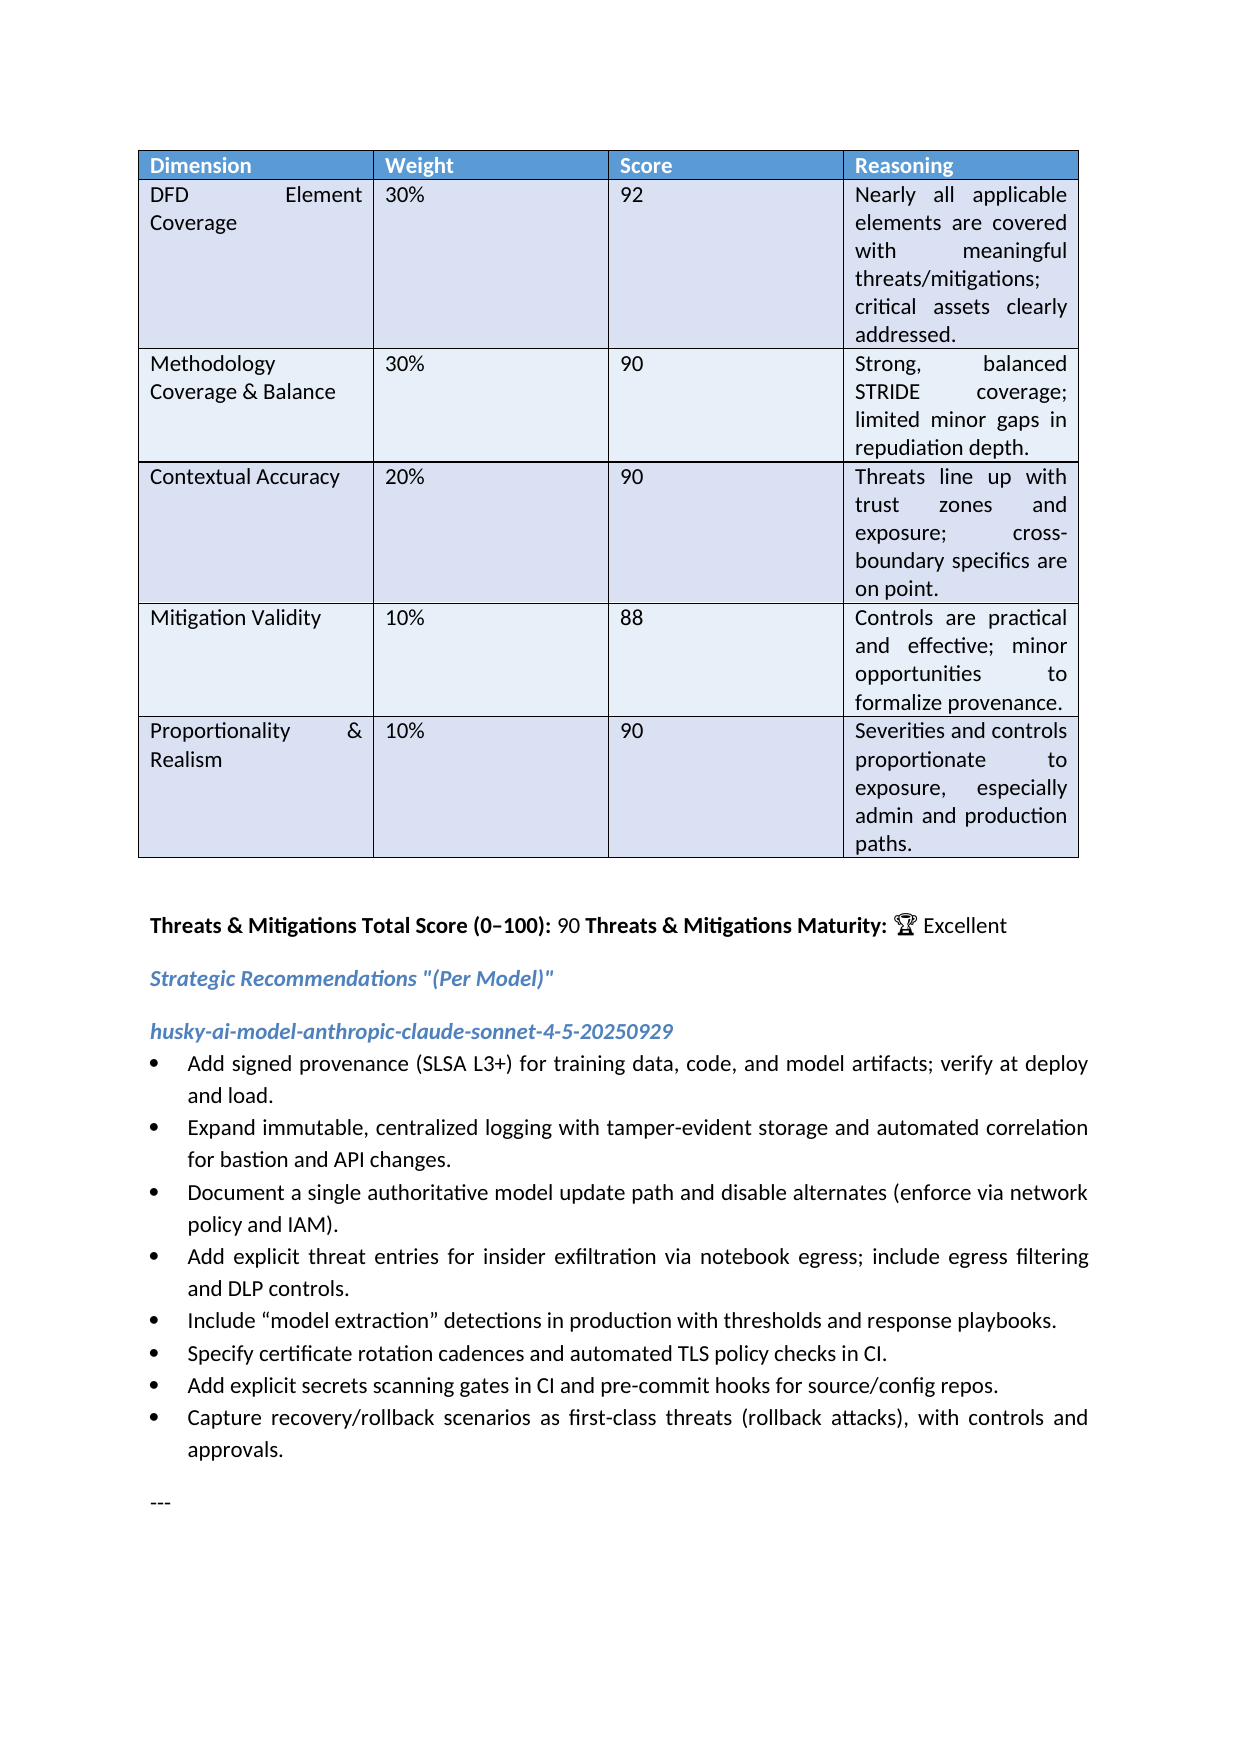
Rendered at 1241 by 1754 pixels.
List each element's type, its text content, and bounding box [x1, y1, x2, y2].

table_cell 90 [609, 463, 843, 602]
list Expand immutable, centralized logging with tamper-evident storage and automated correlation for bastion and API changes. [150, 1113, 1090, 1174]
table_cell 30% [374, 349, 608, 461]
table_cell 20% [374, 463, 608, 602]
subtitle husky-ai-model-anthropic-claude-sonnet-4-5-20250929 [150, 1017, 1090, 1045]
table_cell 10% [374, 717, 608, 857]
table_cell Proportionality & Realism [139, 717, 373, 857]
list Add explicit secrets scanning gates in CI and pre-commit hooks for source/config repos. [150, 1371, 1090, 1399]
table_header Reasoning [844, 151, 1078, 179]
table_cell Severities and controls proportionate to exposure, especially admin and production paths. [844, 717, 1078, 857]
table_cell Contextual Accuracy [139, 463, 373, 602]
table_header Score [609, 151, 843, 179]
list Add explicit threat entries for insider exfiltration via notebook egress; include egress filtering and DLP controls. [150, 1242, 1090, 1302]
table_cell 30% [374, 180, 608, 348]
table_cell Strong, balanced STRIDE coverage; limited minor gaps in repudiation depth. [844, 349, 1078, 461]
subtitle Strategic Recommendations "(Per Model)" [150, 964, 1090, 992]
table_cell Methodology Coverage & Balance [139, 349, 373, 461]
list Specify certificate rotation cadences and automated TLS policy checks in CI. [150, 1339, 1090, 1367]
table_cell 10% [374, 604, 608, 716]
list Capture recovery/rollback scenarios as first-class threats (rollback attacks), with controls and approvals. [150, 1403, 1090, 1463]
table_cell 90 [609, 717, 843, 857]
list Document a single authoritative model update path and disable alternates (enforce via network policy and IAM). [150, 1178, 1090, 1238]
table_cell 90 [609, 349, 843, 461]
text --- [150, 1488, 1090, 1516]
table_cell Mitigation Validity [139, 604, 373, 716]
list Include “model extraction” detections in production with thresholds and response playbooks. [150, 1307, 1090, 1334]
table_cell 88 [609, 604, 843, 716]
table_header Dimension [139, 151, 373, 179]
text Threats & Mitigations Total Score (0–100): 90 Threats & Mitigations Maturity: 🏆 Excellent [150, 911, 1090, 939]
table_cell DFD Element Coverage [139, 180, 373, 348]
table_header Weight [374, 151, 608, 179]
table_cell Threats line up with trust zones and exposure; cross-boundary specifics are on point. [844, 463, 1078, 602]
table_cell Controls are practical and effective; minor opportunities to formalize provenance. [844, 604, 1078, 716]
table_cell Nearly all applicable elements are covered with meaningful threats/mitigations; critical assets clearly addressed. [844, 180, 1078, 348]
list Add signed provenance (SLSA L3+) for training data, code, and model artifacts; verify at deploy and load. [150, 1049, 1090, 1109]
table_cell 92 [609, 180, 843, 348]
